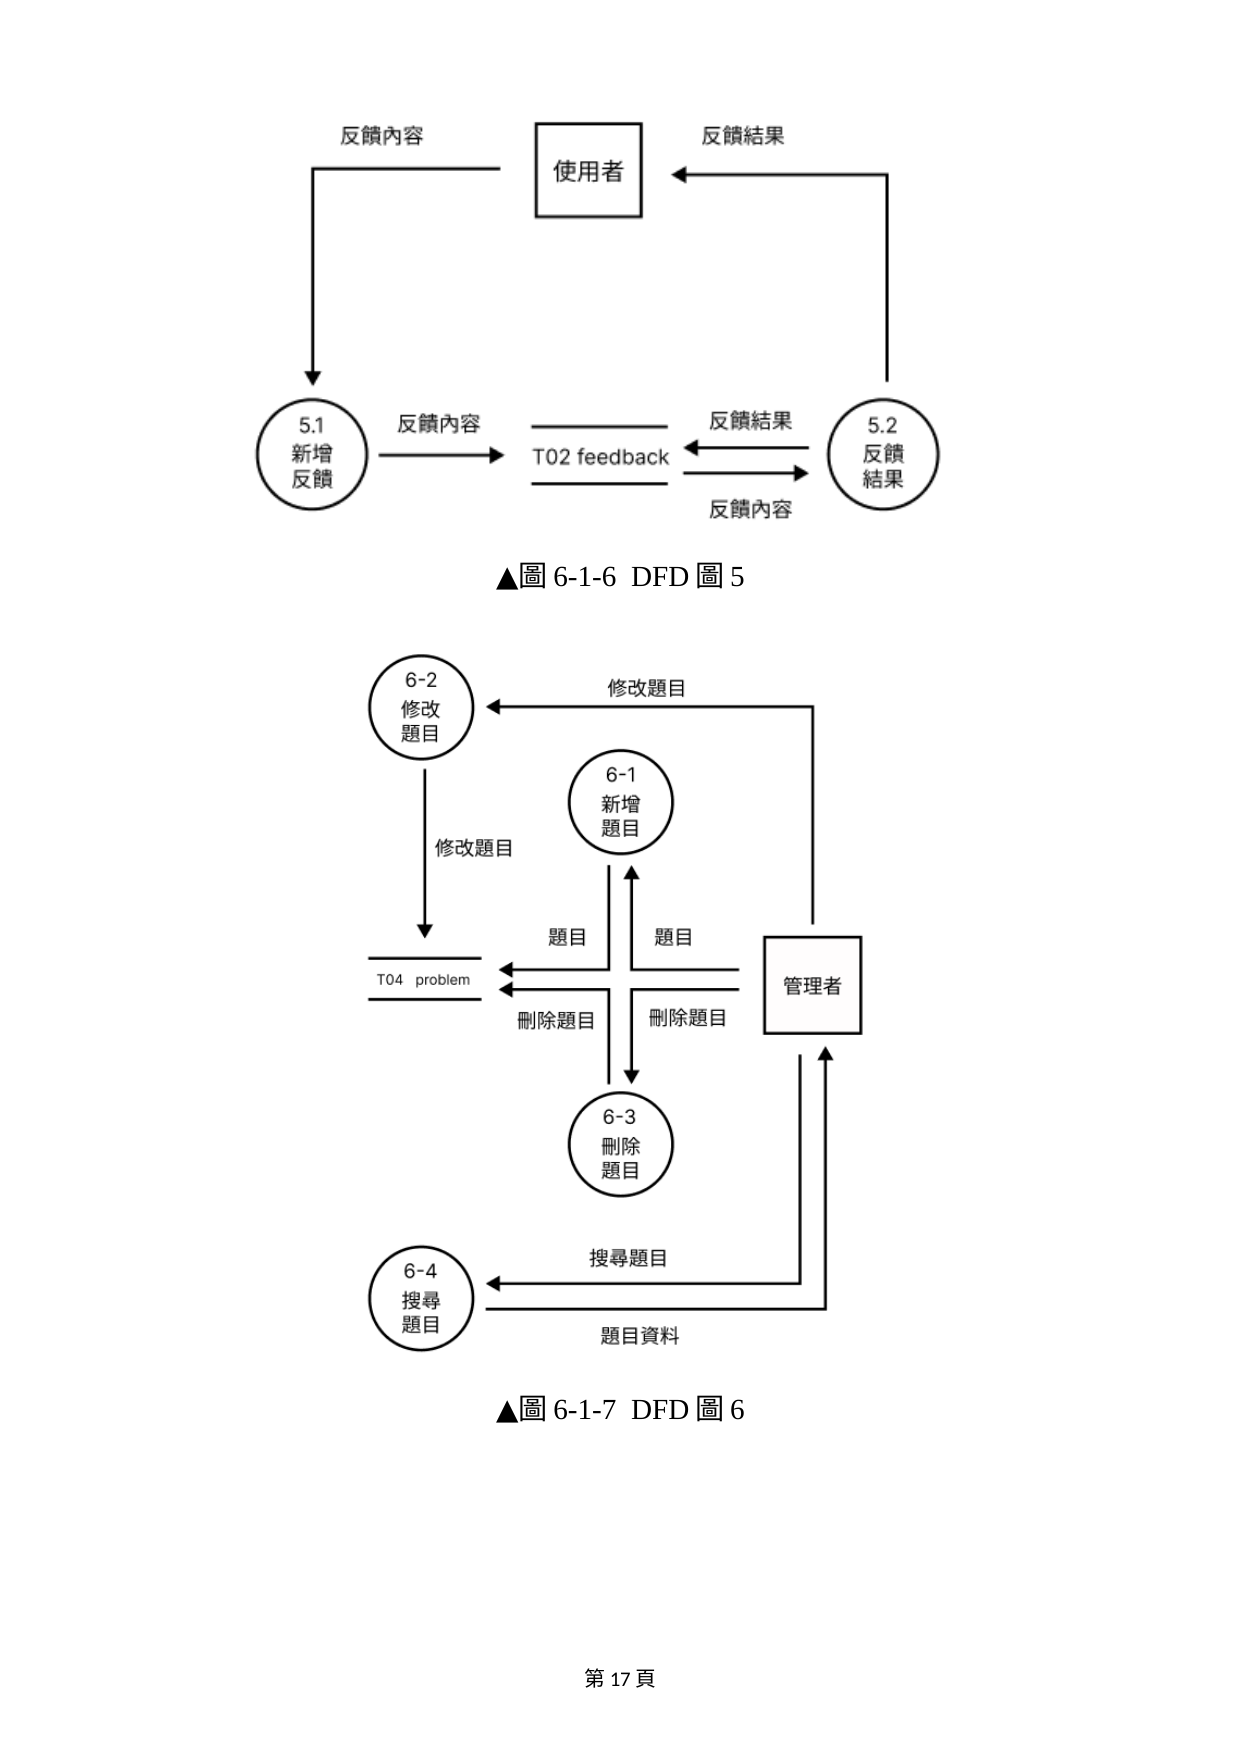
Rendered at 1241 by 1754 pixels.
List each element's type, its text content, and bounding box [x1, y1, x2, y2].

text ▲圖6-1-6 DFD圖5 [89, 553, 1152, 595]
picture [349, 625, 891, 1386]
text ▲圖6-1-7 DFD圖6 [89, 1385, 1152, 1428]
picture [230, 88, 1011, 553]
